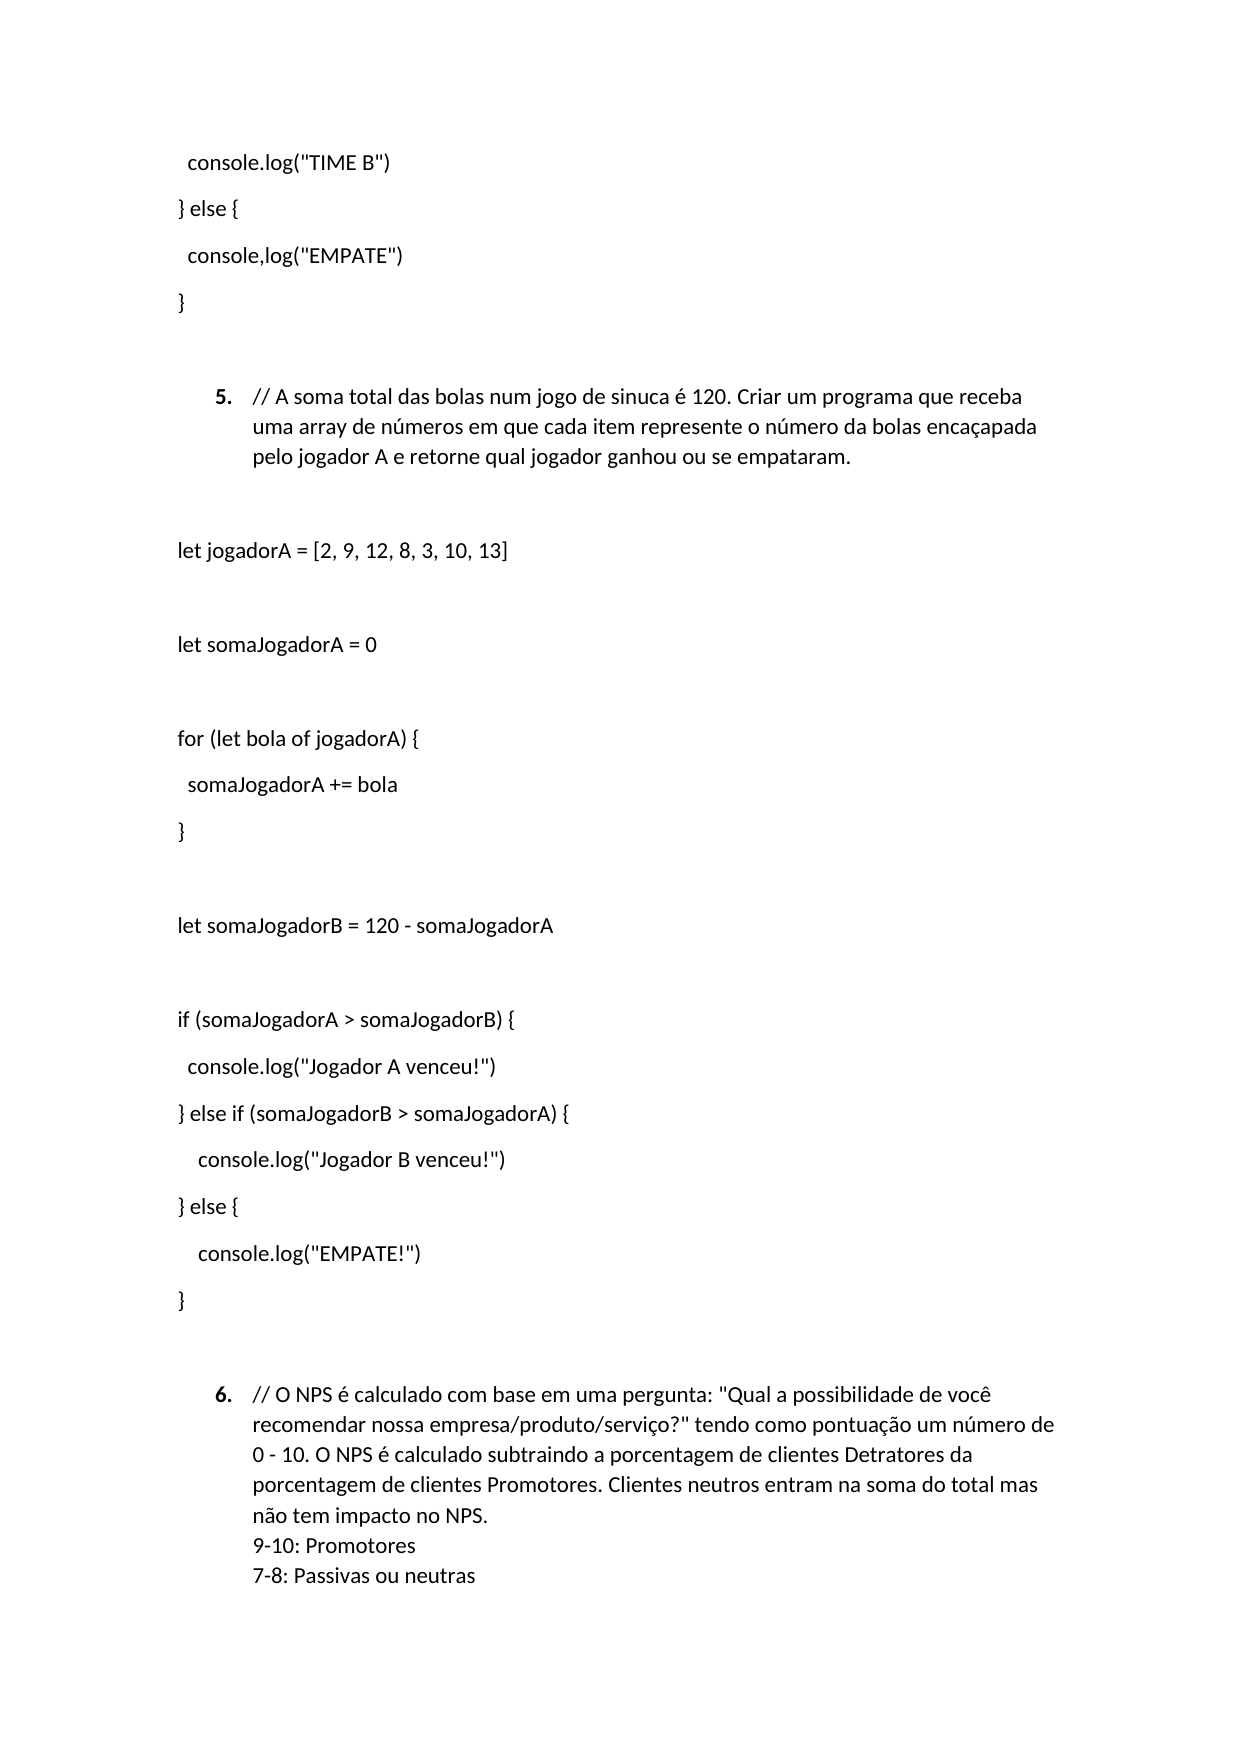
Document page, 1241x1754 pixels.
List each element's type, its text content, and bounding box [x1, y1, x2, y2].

text console.log("Jogador A venceu!") [177, 1052, 1063, 1080]
list // O NPS é calculado com base em uma pergunta: "Qual a possibilidade de você recomendar nossa empresa/produto/serviço?" tendo como pontuação um número de 0 - 10. O NPS é calculado subtraindo a porcentagem de clientes Detratores da porcentagem de clientes Promotores. Clientes neutros entram na soma do total mas não tem impacto no NPS. [215, 1380, 1063, 1529]
text if (somaJogadorA > somaJogadorB) { [177, 1005, 1063, 1033]
text } [177, 817, 1063, 845]
text } else { [177, 194, 1063, 222]
text somaJogadorA += bola [177, 771, 1063, 798]
text let somaJogadorB = 120 - somaJogadorA [177, 911, 1063, 939]
text } [177, 1286, 1063, 1314]
text console.log("Jogador B venceu!") [177, 1146, 1063, 1173]
text let somaJogadorA = 0 [177, 630, 1063, 658]
list 9-10: Promotores [252, 1531, 1063, 1559]
list // A soma total das bolas num jogo de sinuca é 120. Criar um programa que receba uma array de números em que cada item represente o número da bolas encaçapada pelo jogador A e retorne qual jogador ganhou ou se empataram. [215, 382, 1063, 470]
text console.log("TIME B") [177, 148, 1063, 176]
text console.log("EMPATE!") [177, 1239, 1063, 1267]
text let jogadorA = [2, 9, 12, 8, 3, 10, 13] [177, 536, 1063, 564]
text } else { [177, 1192, 1063, 1220]
text } else if (somaJogadorB > somaJogadorA) { [177, 1099, 1063, 1127]
text } [177, 288, 1063, 316]
text console,log("EMPATE") [177, 241, 1063, 269]
text for (let bola of jogadorA) { [177, 724, 1063, 752]
list 7-8: Passivas ou neutras [252, 1561, 1063, 1589]
